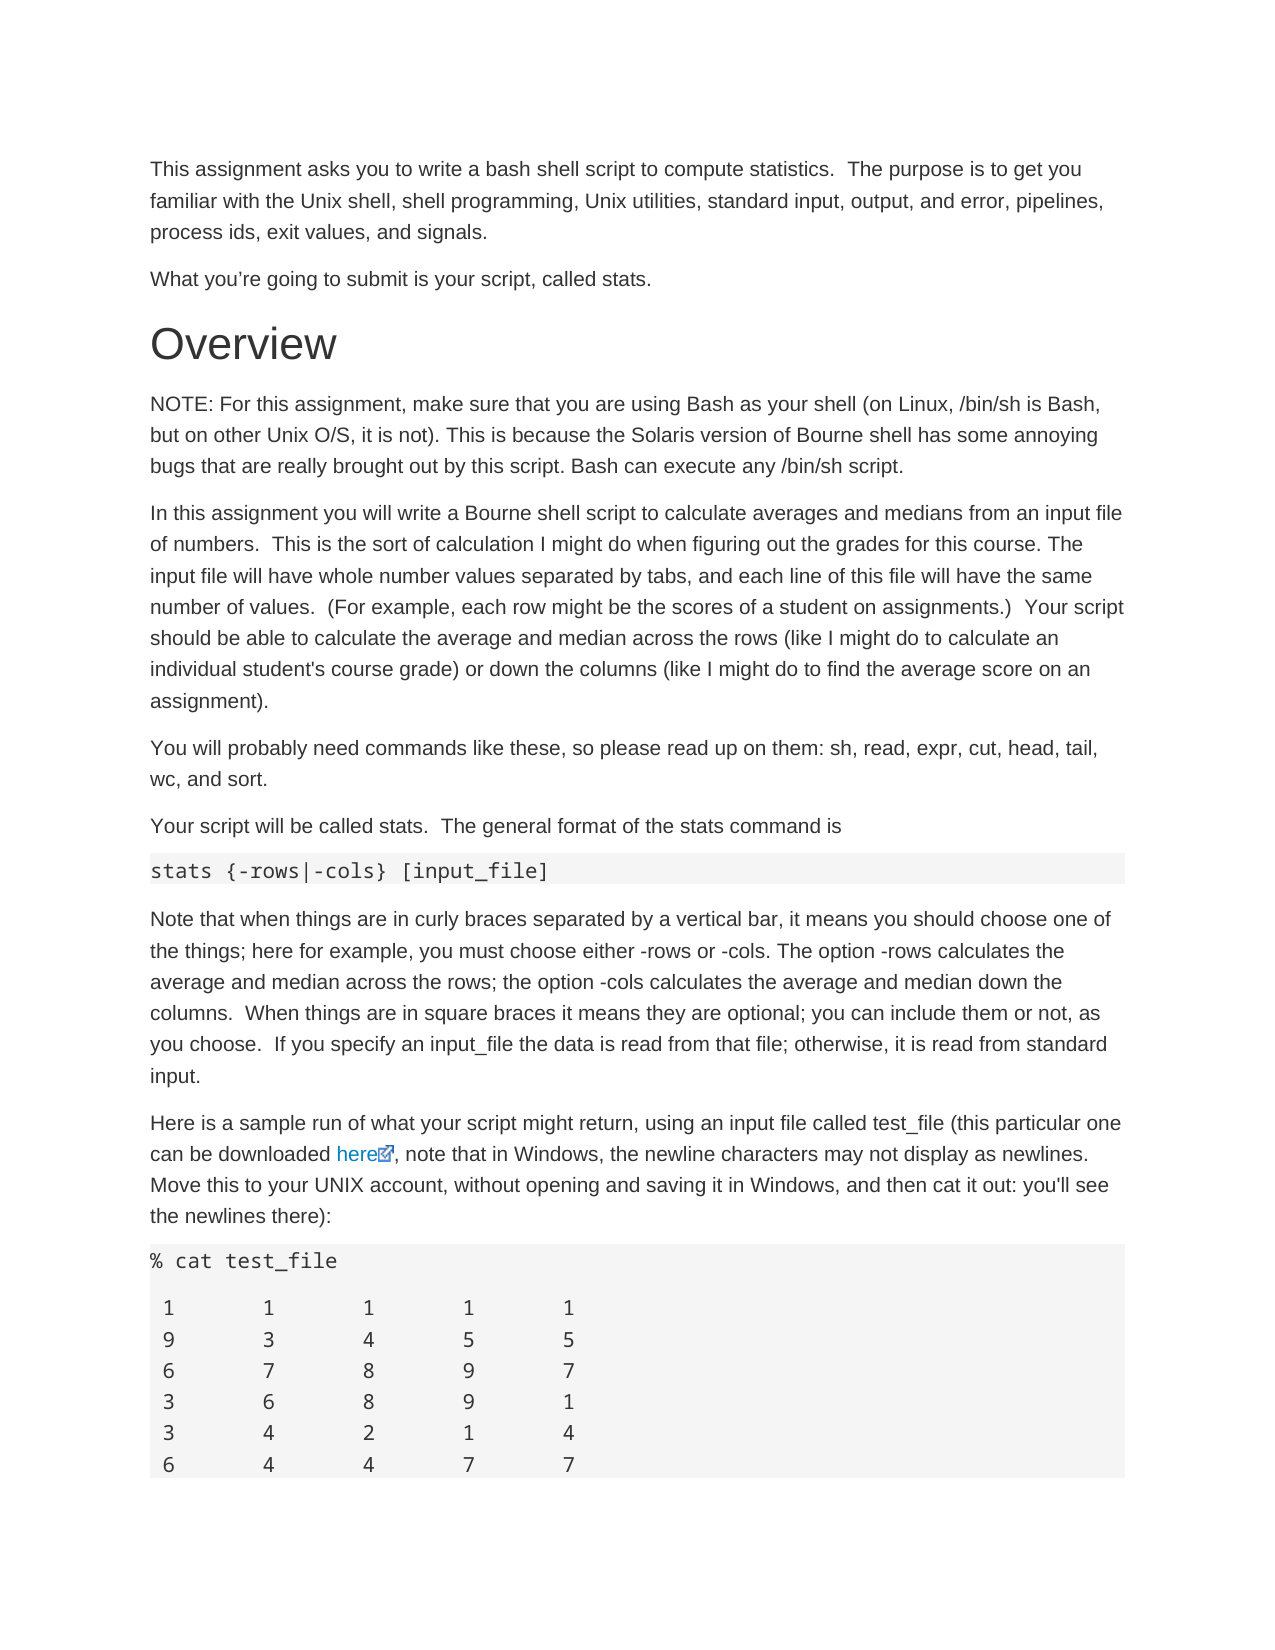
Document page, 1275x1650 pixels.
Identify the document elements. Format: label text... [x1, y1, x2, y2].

text NOTE: For this assignment, make sure that you are using Bash as your shell (on Linux, /bin/sh is Bash, but on other Unix O/S, it is not). This is because the Solaris version of Bourne shell has some annoying bugs that are really brought out by this script. Bash can execute any /bin/sh script. [150, 384, 1125, 478]
text What you’re going to submit is your script, called stats. [150, 259, 1125, 291]
text Note that when things are in curly braces separated by a vertical bar, it means you should choose one of the things; here for example, you must choose either -rows or -cols. The option -rows calculates the average and median across the rows; the option -cols calculates the average and median down the columns. When things are in square braces it means they are optional; you can include them or not, as you choose. If you specify an input_file the data is read from that file; otherwise, it is read from standard input. [150, 900, 1125, 1087]
picture [378, 1145, 394, 1162]
text Overview [150, 306, 1125, 369]
text 1 1 1 1 1 9 3 4 5 5 6 7 8 9 7 3 6 8 9 1 3 4 2 1 4 6 4 4 7 7 [150, 1291, 1125, 1478]
text This assignment asks you to write a bash shell script to compute statistics. The purpose is to get you familiar with the Unix shell, shell programming, Unix utilities, standard input, output, and error, pipelines, process ids, exit values, and signals. [150, 150, 1125, 244]
text You will probably need commands like these, so please read up on them: sh, read, expr, cut, head, tail, wc, and sort. [150, 728, 1125, 791]
text Your script will be called stats. The general format of the stats command is [150, 806, 1125, 837]
text stats {-rows|-cols} [input_file] [150, 853, 1125, 884]
text % cat test_file [150, 1244, 1125, 1275]
text In this assignment you will write a Bourne shell script to calculate averages and medians from an input file of numbers. This is the sort of calculation I might do when figuring out the grades for this course. The input file will have whole number values separated by tabs, and each line of this file will have the same number of values. (For example, each row might be the scores of a student on assignments.) Your script should be able to calculate the average and median across the rows (like I might do to calculate an individual student's course grade) or down the columns (like I might do to find the average score on an assignment). [150, 494, 1125, 712]
text Here is a sample run of what your script might return, using an input file called test_file (this particular one can be downloaded here, note that in Windows, the newline characters may not display as newlines. Move this to your UNIX account, without opening and saving it in Windows, and then cat it out: you'll see the newlines there): [150, 1103, 1125, 1228]
